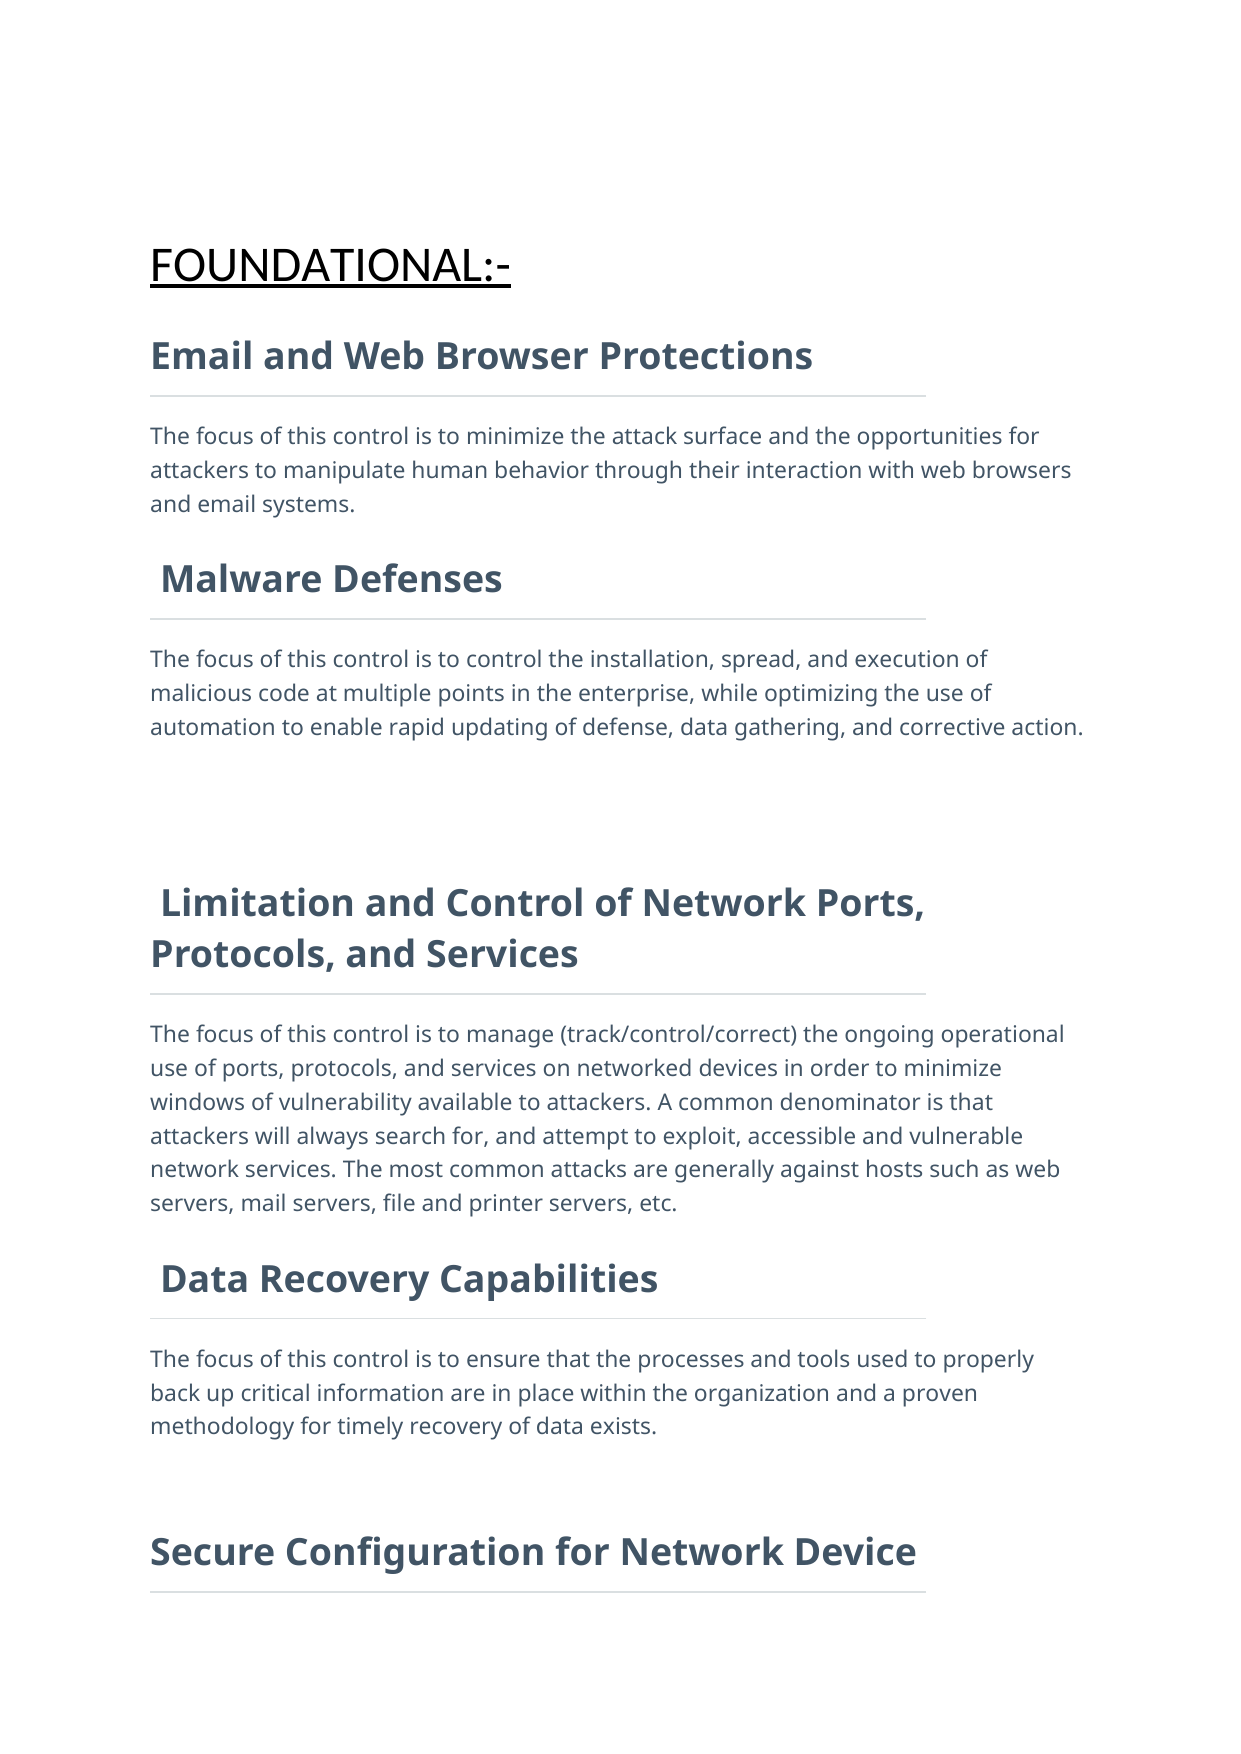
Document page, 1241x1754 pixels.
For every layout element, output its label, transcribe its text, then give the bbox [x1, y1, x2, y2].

subtitle Limitation and Control of Network Ports, Protocols, and Services [150, 877, 926, 993]
text The focus of this control is to control the installation, spread, and execution of malicious code at multiple points in the enterprise, while optimizing the use of automation to enable rapid updating of defense, data gathering, and corrective action. [150, 643, 1090, 742]
subtitle Data Recovery Capabilities [150, 1252, 926, 1318]
text The focus of this control is to manage (track/control/correct) the ongoing operational use of ports, protocols, and services on networked devices in order to minimize windows of vulnerability available to attackers. A common denominator is that attackers will always search for, and attempt to exploit, accessible and vulnerable network services. The most common attacks are generally against hosts such as web servers, mail servers, file and printer servers, etc. [150, 1018, 1090, 1218]
text The focus of this control is to minimize the attack surface and the opportunities for attackers to manipulate human behavior through their interaction with web browsers and email systems. [150, 420, 1090, 519]
text FOUNDATIONAL:- [150, 232, 1090, 293]
text The focus of this control is to ensure that the processes and tools used to properly back up critical information are in place within the organization and a proven methodology for timely recovery of data exists. [150, 1343, 1090, 1441]
subtitle Email and Web Browser Protections [150, 329, 926, 395]
subtitle Malware Defenses [150, 553, 926, 618]
subtitle Secure Configuration for Network Device [150, 1526, 926, 1591]
